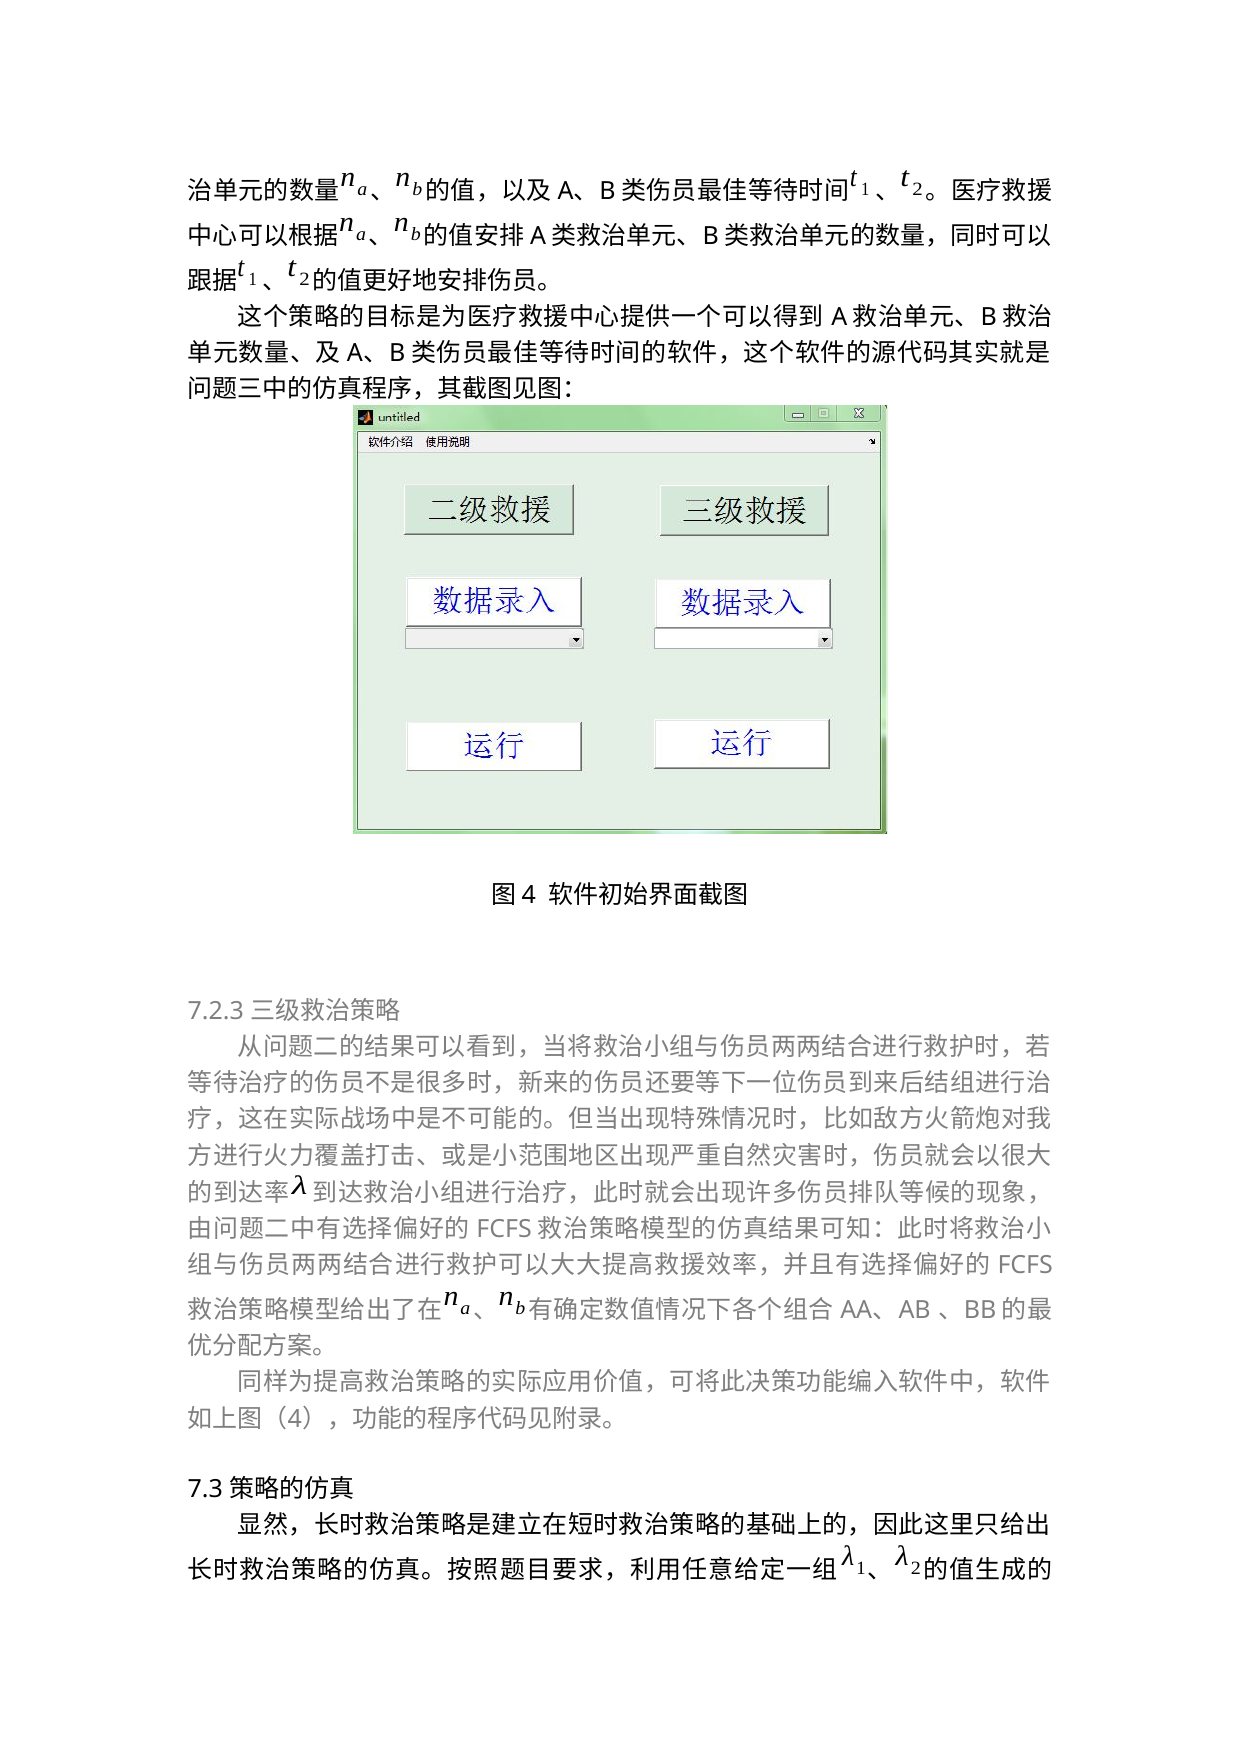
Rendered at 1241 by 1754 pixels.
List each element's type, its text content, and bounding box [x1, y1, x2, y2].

text 7.3 策略的仿真 [187, 1468, 1053, 1504]
picture [353, 405, 888, 834]
text 图4 软件初始界面截图 [187, 860, 1053, 925]
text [187, 1504, 1053, 1586]
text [187, 162, 1053, 296]
text 7.2.3 三级救治策略 [187, 990, 1053, 1026]
text 同样为提高救治策略的实际应用价值，可将此决策功能编入软件中，软件如上图（4），功能的程序代码见附录。 [187, 1362, 1053, 1434]
text 这个策略的目标是为医疗救援中心提供一个可以得到A救治单元、B救治单元数量、及A、B类伤员最佳等待时间的软件，这个软件的源代码其实就是问题三中的仿真程序，其截图见图： [187, 296, 1053, 405]
text 从问题二的结果可以看到，当将救治小组与伤员两两结合进行救护时，若等待治疗的伤员不是很多时，新来的伤员还要等下一位伤员到来后结组进行治疗，这在实际战场中是不可能的。但当出现特殊情况时，比如敌方火箭炮对我方进行火力覆盖打击、或是小范围地区出现严重自然灾害时，伤员就会以很大的到达率到达救治小组进行治疗，此时就会出现许多伤员排队等候的现象，由问题二中有选择偏好的FCFS救治策略模型的仿真结果可知：此时将救治小组与伤员两两结合进行救护可以大大提高救援效率，并且有选择偏好的FCFS救治策略模型给出了在、有确定数值情况下各个组合AA、AB 、BB的最优分配方案。 [187, 1026, 1053, 1362]
